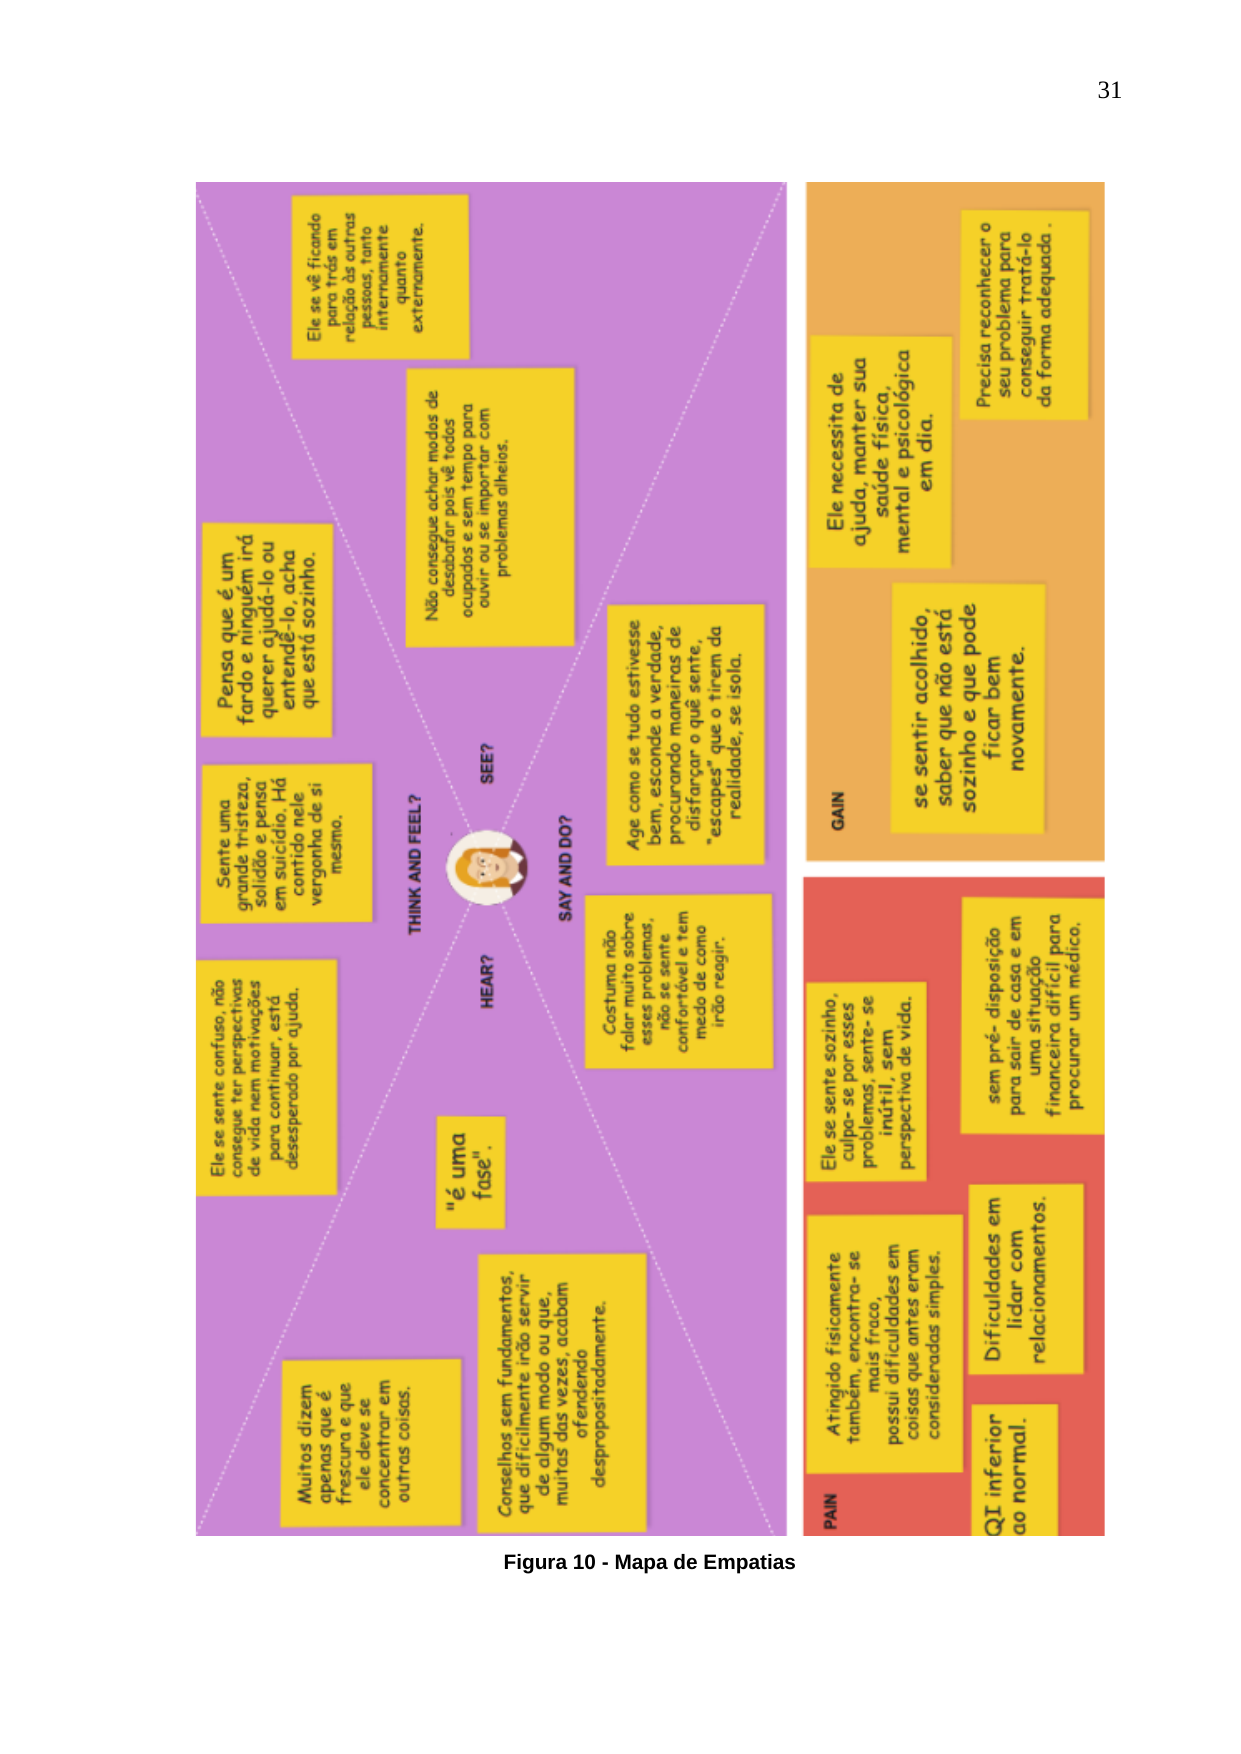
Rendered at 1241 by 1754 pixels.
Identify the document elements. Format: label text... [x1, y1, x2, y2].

text Figura 10 - Mapa de Empatias [177, 1549, 1122, 1573]
picture [195, 182, 1105, 1536]
